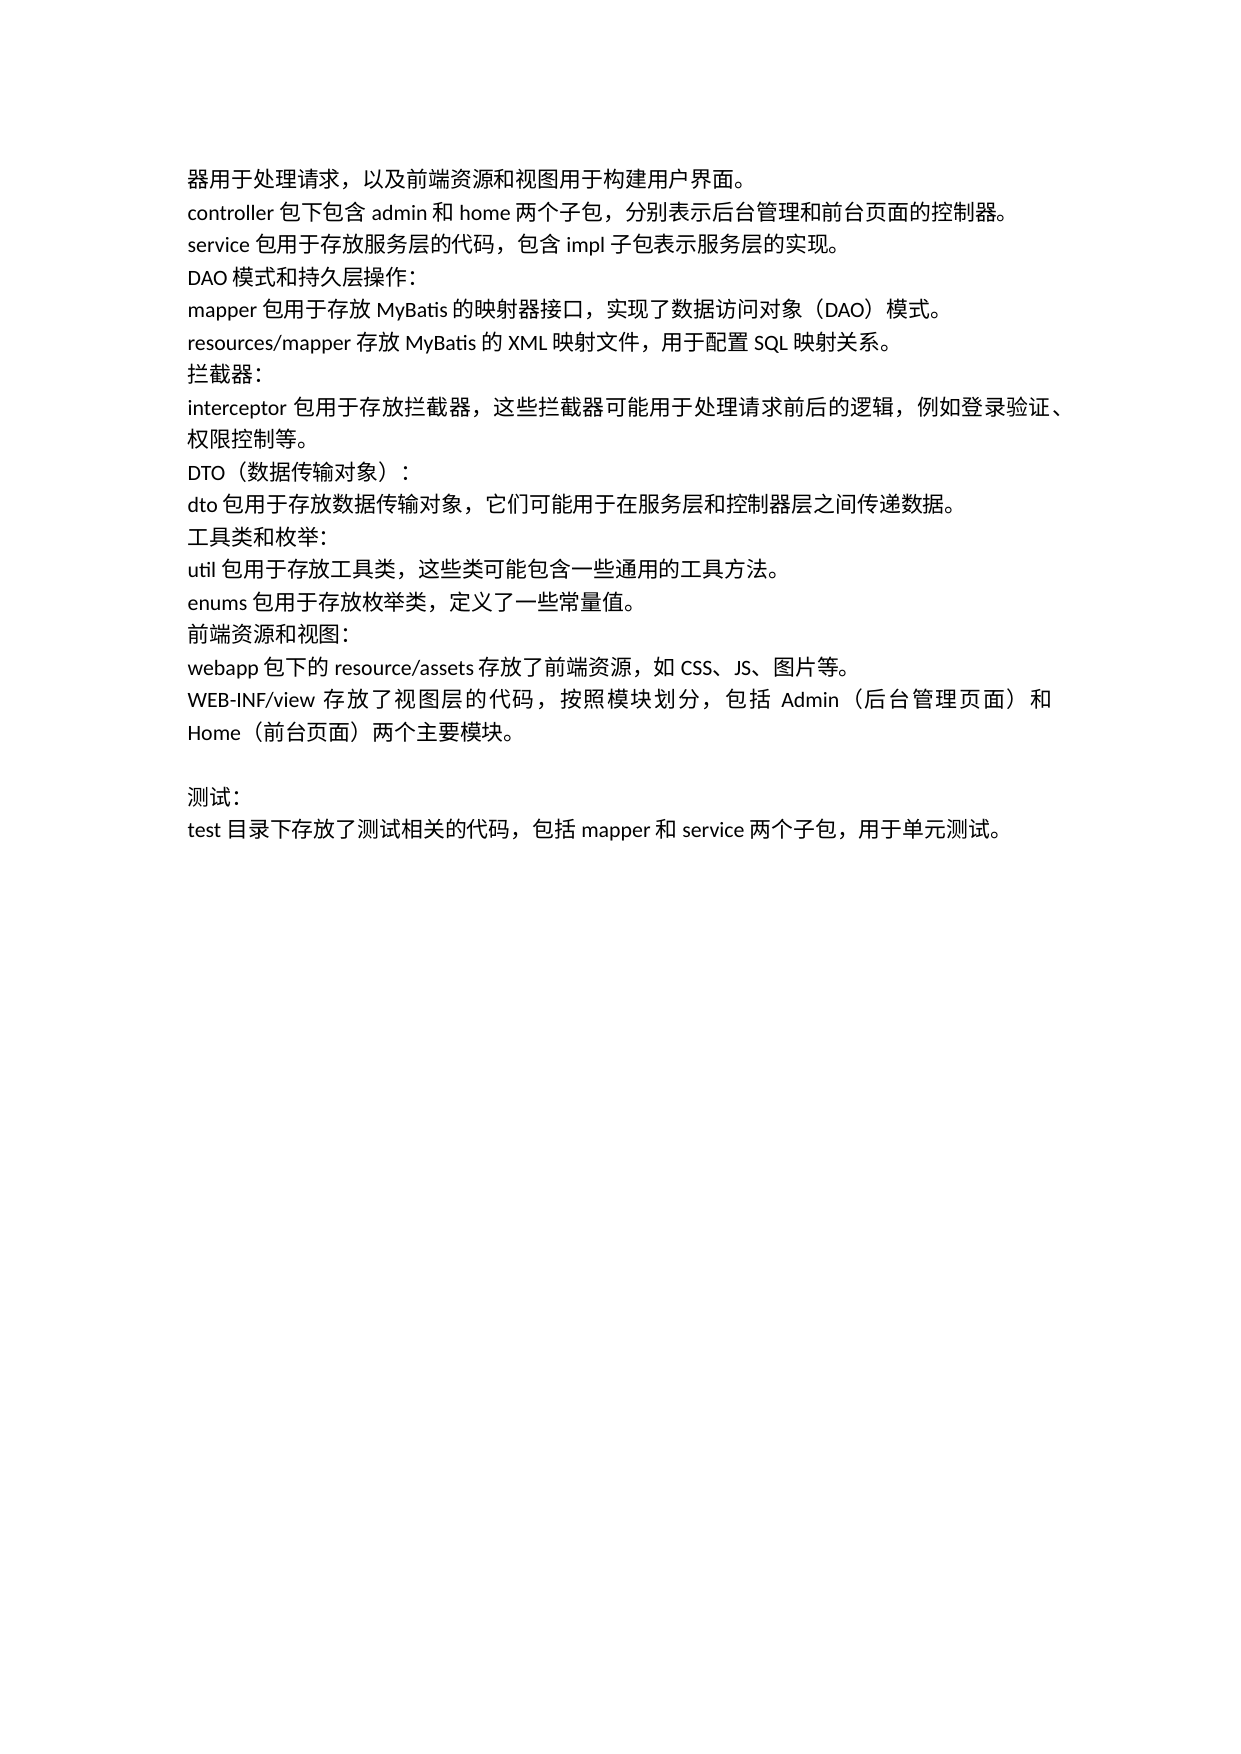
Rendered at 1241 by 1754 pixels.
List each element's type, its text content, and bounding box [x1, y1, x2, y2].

text util 包用于存放工具类，这些类可能包含一些通用的工具方法。 [187, 552, 1053, 584]
text webapp 包下的 resource/assets 存放了前端资源，如 CSS、JS、图片等。 [187, 649, 1053, 682]
text interceptor 包用于存放拦截器，这些拦截器可能用于处理请求前后的逻辑，例如登录验证、权限控制等。 [187, 389, 1053, 454]
text controller 包下包含 admin 和 home 两个子包，分别表示后台管理和前台页面的控制器。 [187, 194, 1053, 227]
text resources/mapper 存放 MyBatis 的 XML 映射文件，用于配置 SQL 映射关系。 [187, 324, 1053, 357]
text DTO（数据传输对象）： [187, 454, 1053, 487]
text dto 包用于存放数据传输对象，它们可能用于在服务层和控制器层之间传递数据。 [187, 487, 1053, 519]
text 测试： [187, 779, 1053, 812]
text 工具类和枚举： [187, 519, 1053, 552]
text mapper 包用于存放 MyBatis 的映射器接口，实现了数据访问对象（DAO）模式。 [187, 292, 1053, 324]
text service 包用于存放服务层的代码，包含 impl 子包表示服务层的实现。 [187, 227, 1053, 259]
text test 目录下存放了测试相关的代码，包括 mapper 和 service 两个子包，用于单元测试。 [187, 812, 1053, 844]
text 前端资源和视图： [187, 617, 1053, 649]
text DAO 模式和持久层操作： [187, 259, 1053, 292]
text WEB-INF/view 存放了视图层的代码，按照模块划分，包括 Admin（后台管理页面）和 Home（前台页面）两个主要模块。 [187, 682, 1053, 747]
text 拦截器： [187, 357, 1053, 389]
text enums 包用于存放枚举类，定义了一些常量值。 [187, 584, 1053, 617]
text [187, 162, 1053, 194]
